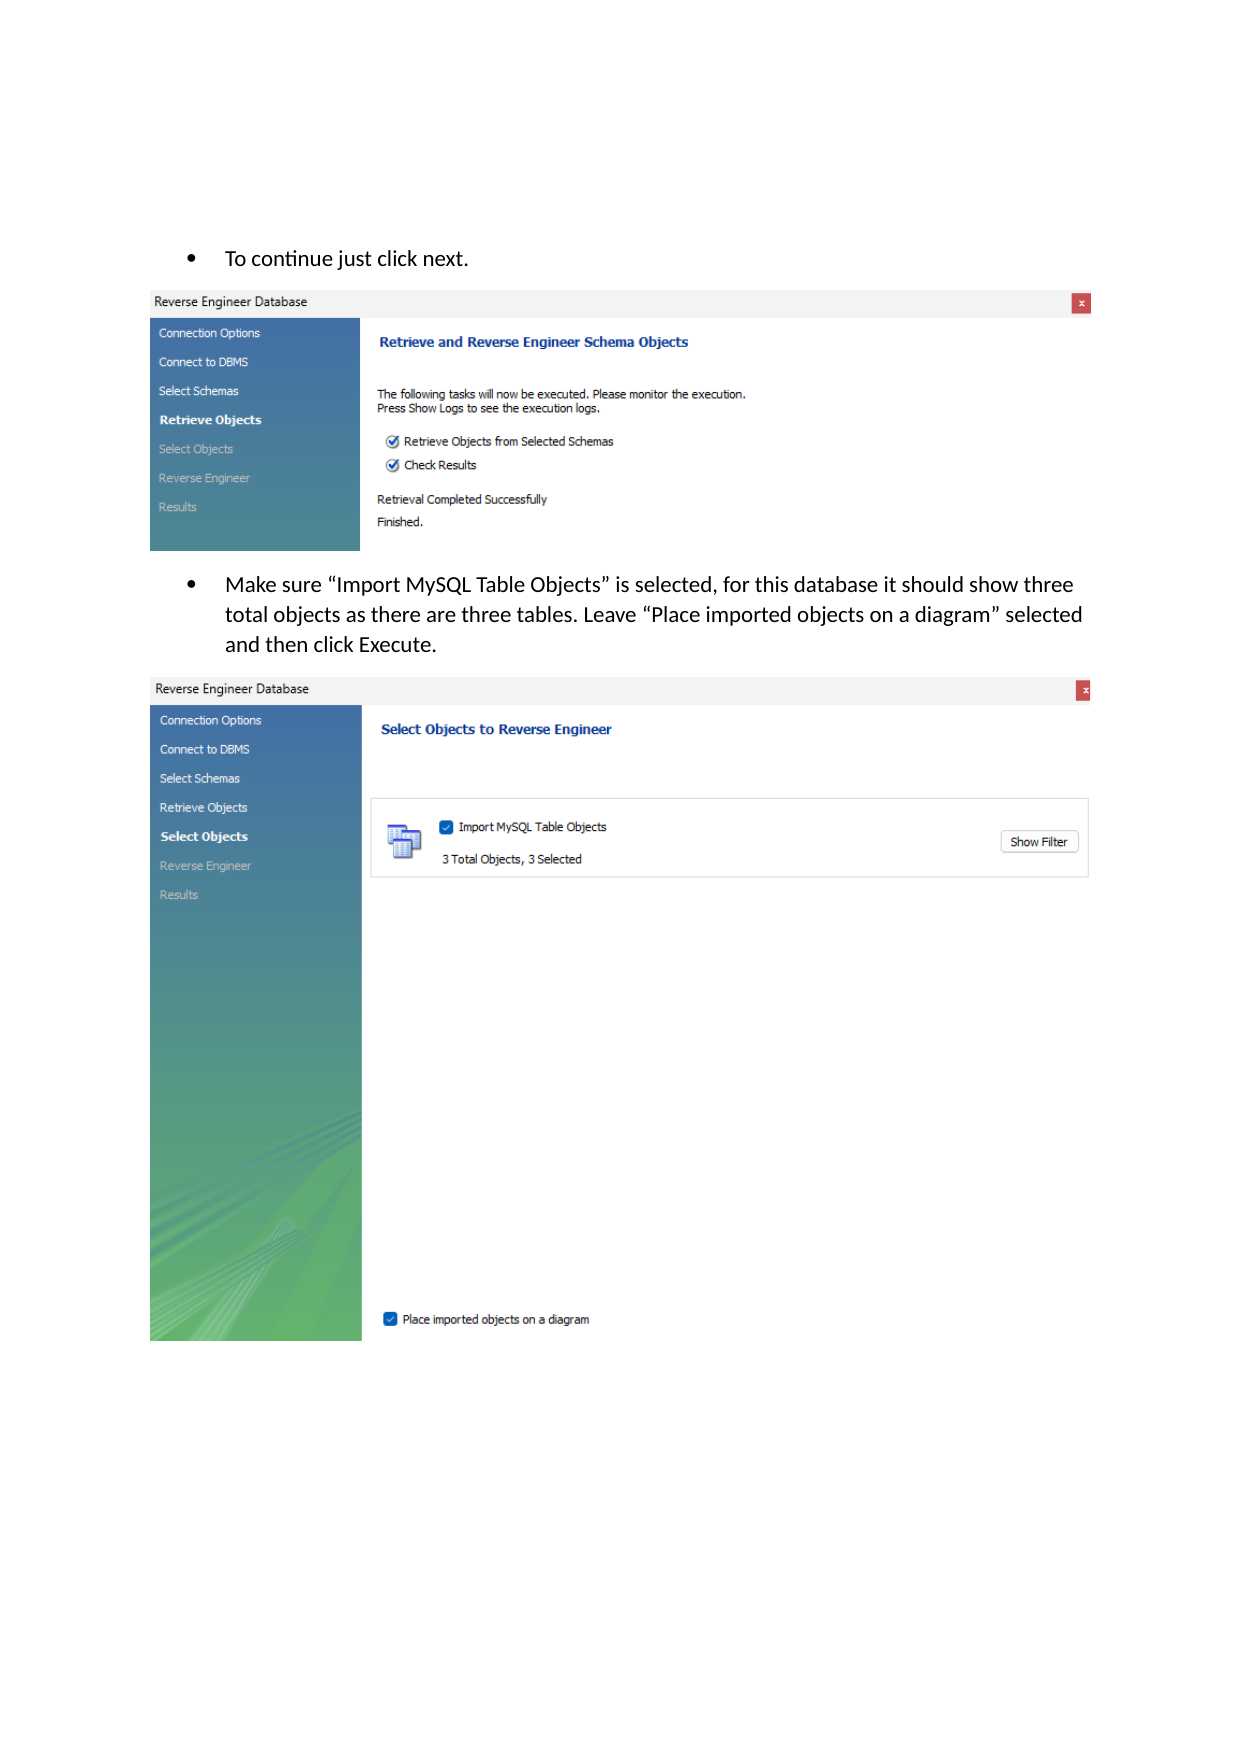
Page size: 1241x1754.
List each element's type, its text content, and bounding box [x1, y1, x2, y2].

picture [150, 677, 1091, 1341]
list Make sure “Import MySQL Table Objects” is selected, for this database it should show three total objects as there are three tables. Leave “Place imported objects on a diagram” selected and then click Execute. [187, 570, 1090, 658]
picture [150, 290, 1091, 551]
list To continue just click next. [187, 244, 1090, 272]
